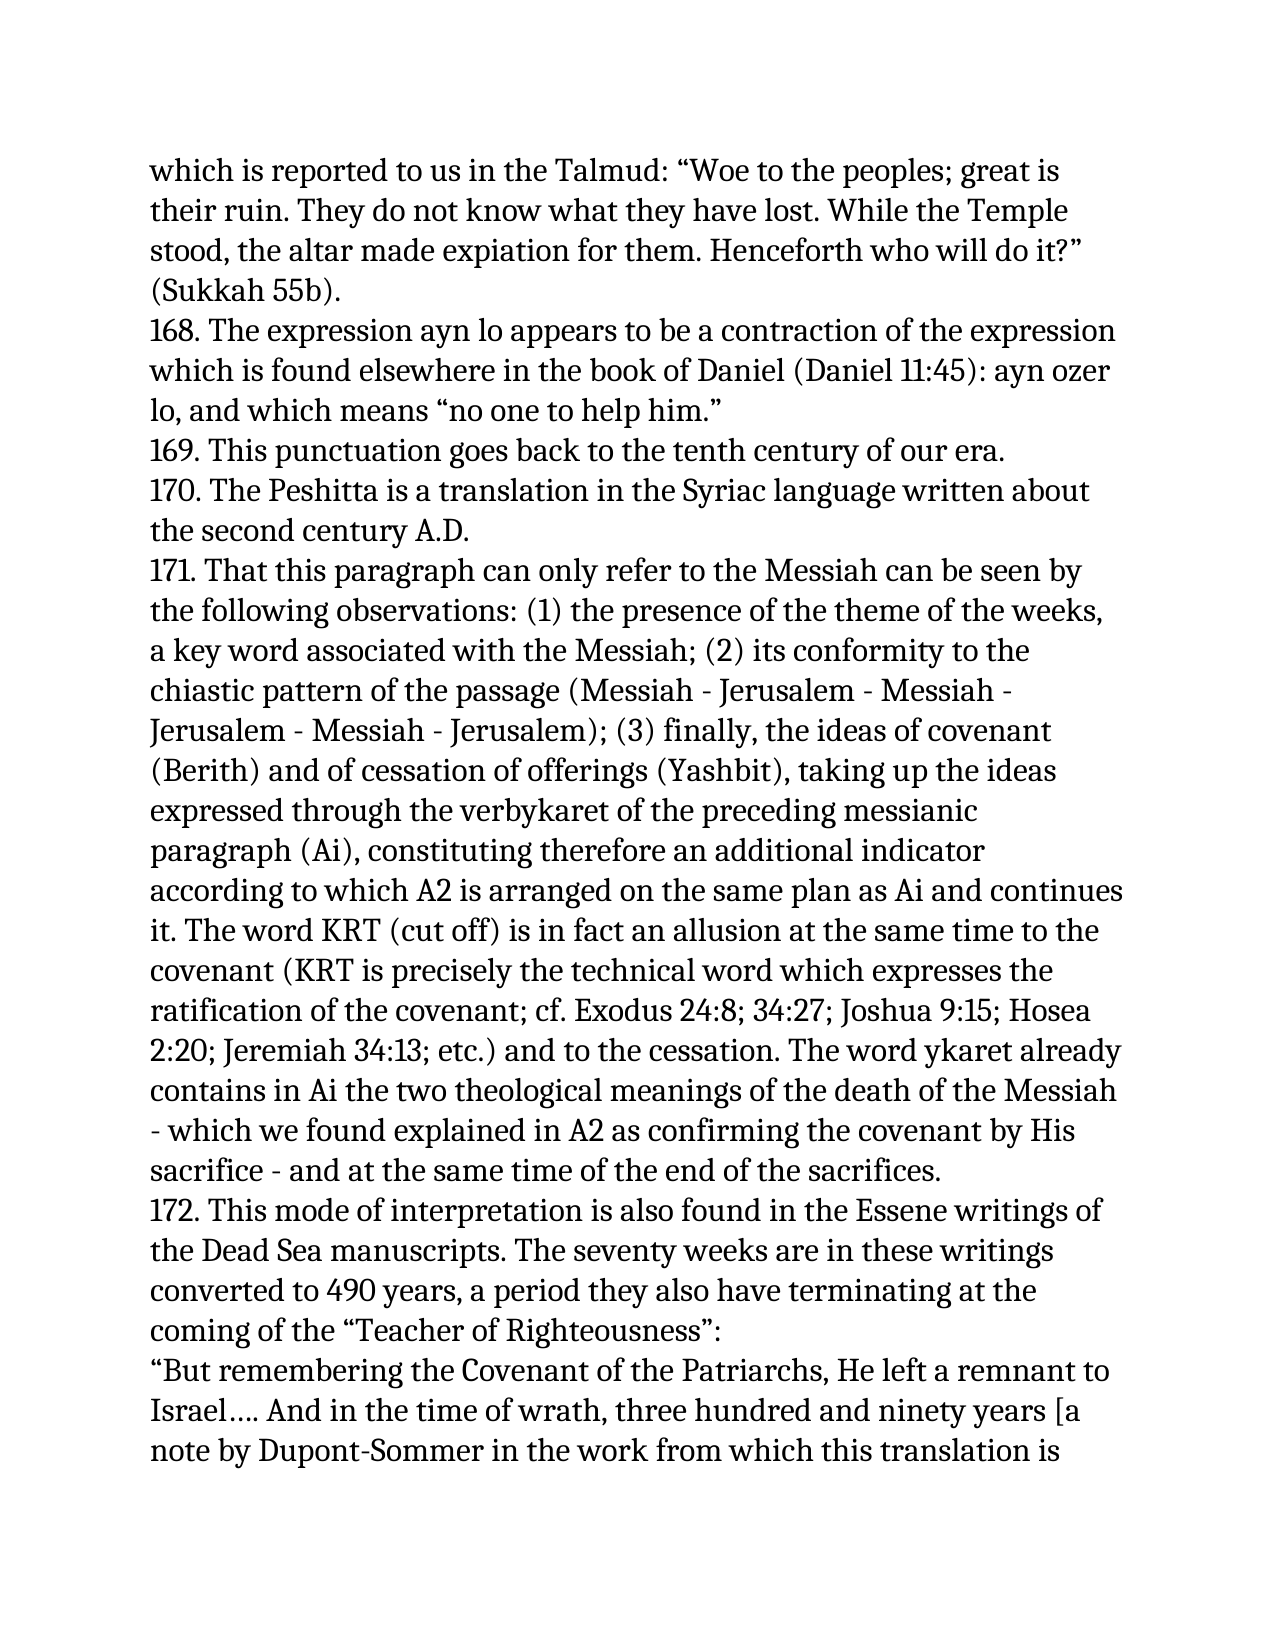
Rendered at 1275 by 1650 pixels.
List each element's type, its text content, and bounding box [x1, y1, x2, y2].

text 170. The Peshitta is a translation in the Syriac language written about the second century A.D. [150, 470, 1125, 550]
text 171. That this paragraph can only refer to the Messiah can be seen by the following observations: (1) the presence of the theme of the weeks, a key word associated with the Messiah; (2) its conformity to the chiastic pattern of the passage (Messiah - Jerusalem - Messiah - Jerusalem - Messiah - Jerusalem); (3) finally, the ideas of covenant (Berith) and of cessation of offerings (Yashbit), taking up the ideas expressed through the verbykaret of the preceding messianic paragraph (Ai), constituting therefore an additional indicator according to which A2 is arranged on the same plan as Ai and continues it. The word KRT (cut off) is in fact an allusion at the same time to the covenant (KRT is precisely the technical word which expresses the ratification of the covenant; cf. Exodus 24:8; 34:27; Joshua 9:15; Hosea 2:20; Jeremiah 34:13; etc.) and to the cessation. The word ykaret already contains in Ai the two theological meanings of the death of the Messiah - which we found explained in A2 as confirming the covenant by His sacrifice - and at the same time of the end of the sacrifices. [150, 550, 1125, 1190]
text 169. This punctuation goes back to the tenth century of our era. [150, 430, 1125, 470]
text 172. This mode of interpretation is also found in the Essene writings of the Dead Sea manuscripts. The seventy weeks are in these writings converted to 490 years, a period they also have terminating at the coming of the “Teacher of Righteousness”: [150, 1190, 1125, 1350]
text 168. The expression ayn lo appears to be a contraction of the expression which is found elsewhere in the book of Daniel (Daniel 11:45): ayn ozer lo, and which means “no one to help him.” [150, 310, 1125, 430]
